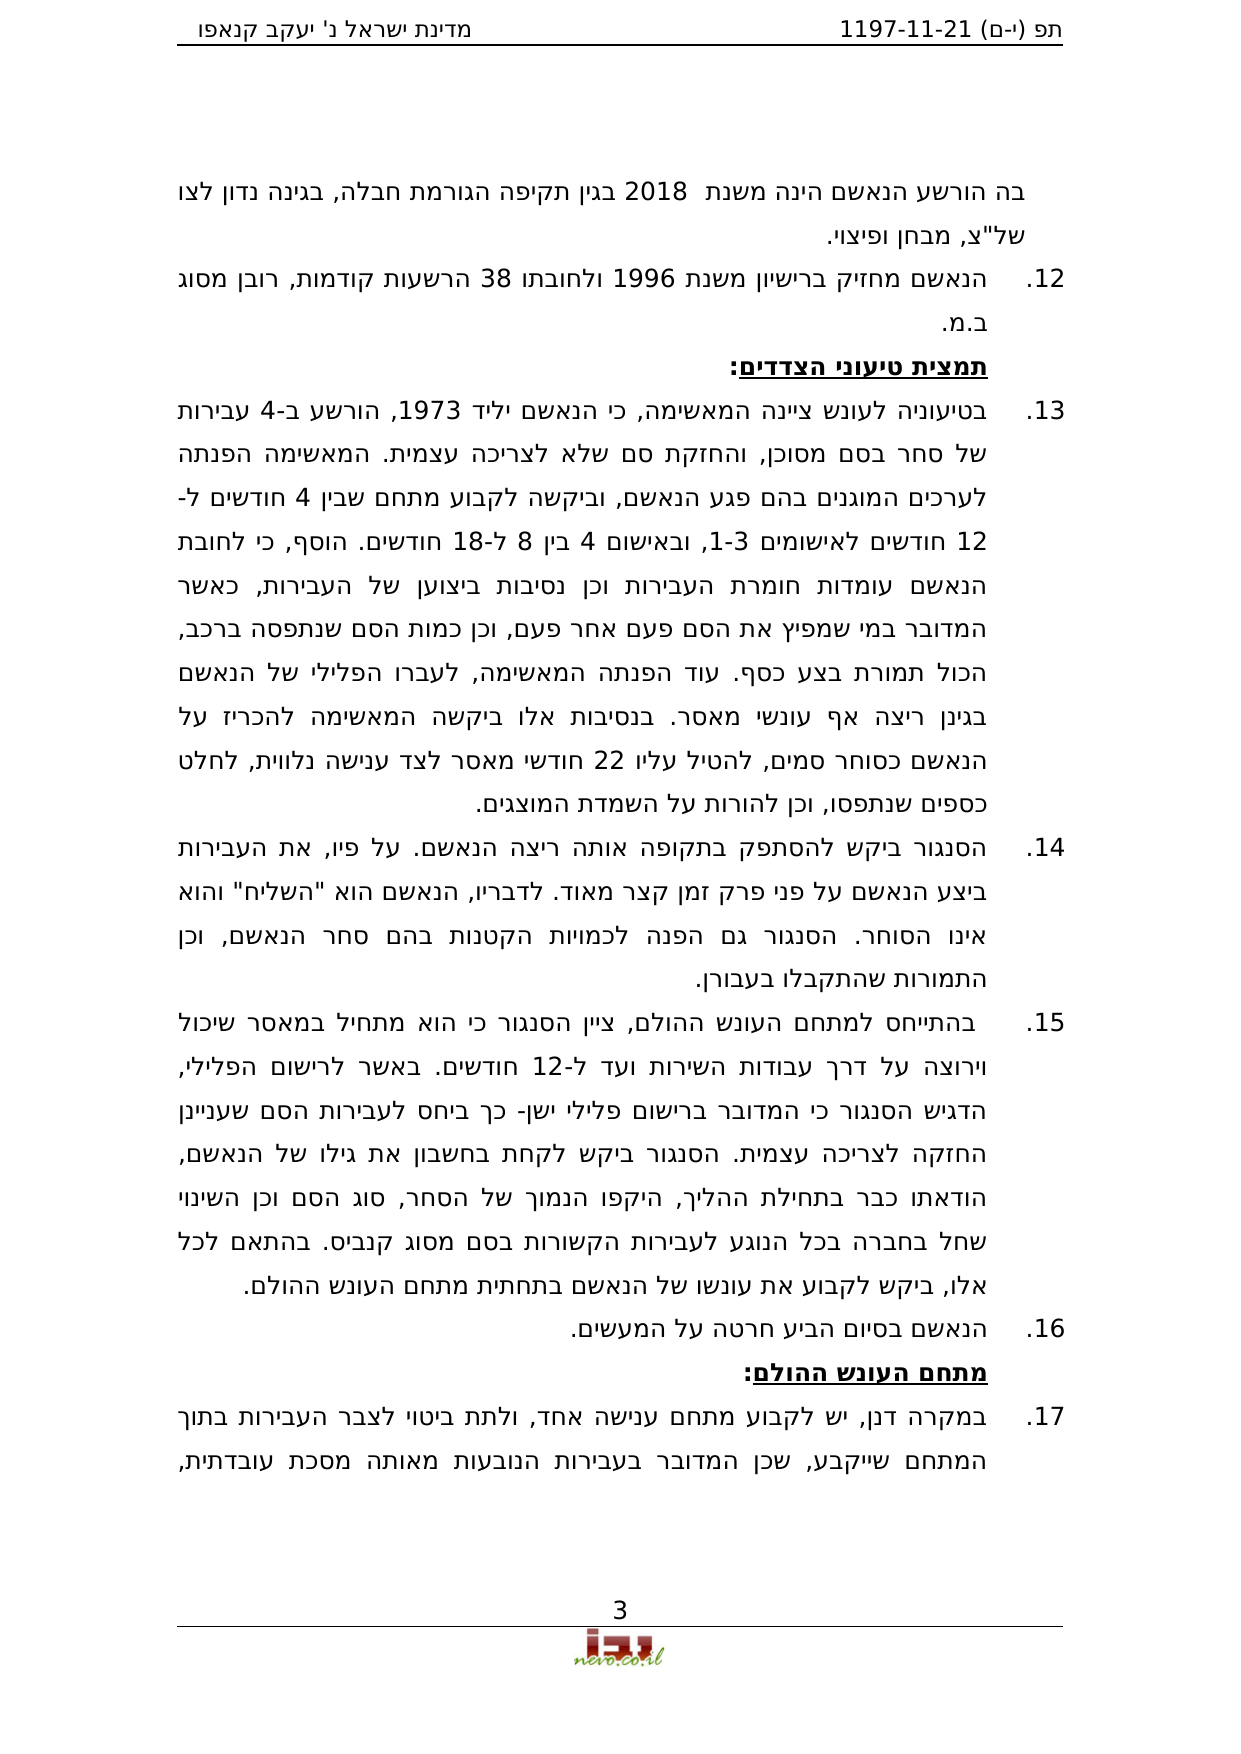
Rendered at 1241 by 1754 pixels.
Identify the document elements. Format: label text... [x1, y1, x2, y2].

picture [574, 1628, 666, 1667]
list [177, 1402, 1026, 1475]
list בטיעוניה לעונש ציינה המאשימה, כי הנאשם יליד 1973, הורשע ב-4 עבירות של סחר בסם מסוכן, והחזקת סם שלא לצריכה עצמית. המאשימה הפנתה לערכים המוגנים בהם פגע הנאשם, וביקשה לקבוע מתחם שבין 4 חודשים ל-12 חודשים לאישומים 1-3, ובאישום 4 בין 8 ל-18 חודשים. הוסף, כי לחובת הנאשם עומדות חומרת העבירות וכן נסיבות ביצוען של העבירות, כאשר המדובר במי שמפיץ את הסם פעם אחר פעם, וכן כמות הסם שנתפסה ברכב, הכול תמורת בצע כסף. עוד הפנתה המאשימה, לעברו הפלילי של הנאשם בגינן ריצה אף עונשי מאסר. בנסיבות אלו ביקשה המאשימה להכריז על הנאשם כסוחר סמים, להטיל עליו 22 חודשי מאסר לצד ענישה נלווית, לחלט כספים שנתפסו, וכן להורות על השמדת המוצגים. [177, 396, 1026, 819]
list הסנגור ביקש להסתפק בתקופה אותה ריצה הנאשם. על פיו, את העבירות ביצע הנאשם על פני פרק זמן קצר מאוד. לדבריו, הנאשם הוא "השליח" והוא אינו הסוחר. הסנגור גם הפנה לכמויות הקטנות בהם סחר הנאשם, וכן התמורות שהתקבלו בעבורן. [177, 833, 1026, 994]
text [177, 177, 1026, 250]
text מתחם העונש ההולם: [177, 1358, 1026, 1388]
text תמצית טיעוני הצדדים: [177, 352, 1026, 381]
list הנאשם מחזיק ברישיון משנת 1996 ולחובתו 38 הרשעות קודמות, רובן מסוג ב.מ. [177, 265, 1026, 338]
list הנאשם בסיום הביע חרטה על המעשים. [177, 1315, 1026, 1344]
list בהתייחס למתחם העונש ההולם, ציין הסנגור כי הוא מתחיל במאסר שיכול וירוצה על דרך עבודות השירות ועד ל-12 חודשים. באשר לרישום הפלילי, הדגיש הסנגור כי המדובר ברישום פלילי ישן- כך ביחס לעבירות הסם שעניינן החזקה לצריכה עצמית. הסנגור ביקש לקחת בחשבון את גילו של הנאשם, הודאתו כבר בתחילת ההליך, היקפו הנמוך של הסחר, סוג הסם וכן השינוי שחל בחברה בכל הנוגע לעבירות הקשורות בסם מסוג קנביס. בהתאם לכל אלו, ביקש לקבוע את עונשו של הנאשם בתחתית מתחם העונש ההולם. [177, 1008, 1026, 1300]
